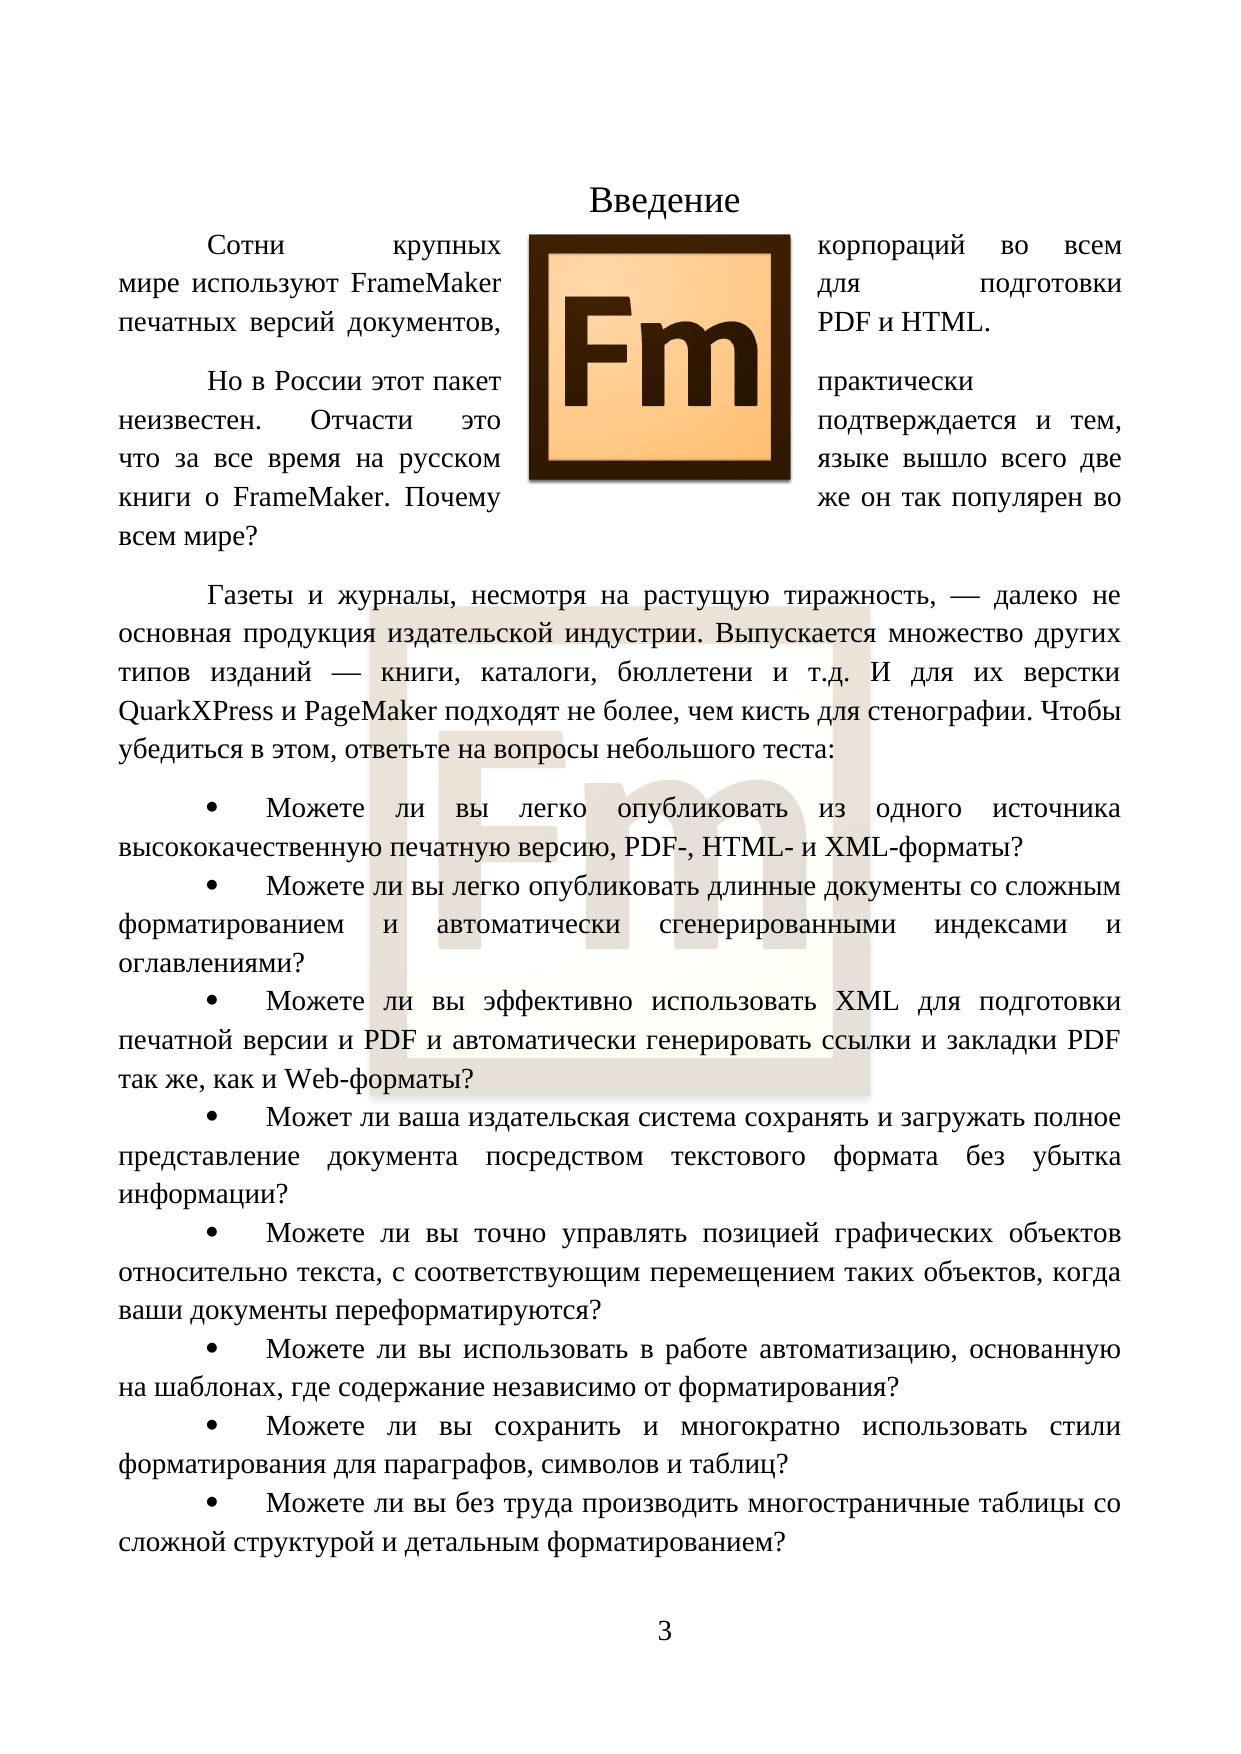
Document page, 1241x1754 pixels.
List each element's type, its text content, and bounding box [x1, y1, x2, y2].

list Можете ли вы сохранить и многократно использовать стили форматирования для параграфов, символов и таблиц? [118, 1408, 1122, 1480]
list Можете ли вы без труда производить многостраничные таблицы со сложной структурой и детальным форматированием? [118, 1485, 1122, 1557]
list Можете ли вы точно управлять позицией графических объектов относительно текста, с соответствующим перемещением таких объектов, когда ваши документы переформатируются? [118, 1215, 1122, 1326]
list Можете ли вы эффективно использовать XML для подготовки печатной версии и PDF и автоматически генерировать ссылки и закладки PDF так же, как и Web-форматы? [118, 983, 1122, 1094]
list Можете ли вы использовать в работе автоматизацию, основанную на шаблонах, где содержание независимо от форматирования? [118, 1331, 1122, 1403]
list Можете ли вы легко опубликовать длинные документы со сложным форматированием и автоматически сгенерированными индексами и оглавлениями? [118, 868, 1122, 978]
text Газеты и журналы, несмотря на растущую тиражность, — далеко не основная продукция издательской индустрии. Выпускается множество других типов изданий — книги, каталоги, бюллетени и т.д. И для их верстки QuarkXPress и PageMaker подходят не более, чем кисть для стенографии. Чтобы убедиться в этом, ответьте на вопросы небольшого теста: [118, 577, 1122, 765]
subtitle Введение [118, 177, 1122, 221]
list Можете ли вы легко опубликовать из одного источника высококачественную печатную версию, PDF-, HTML- и XML-форматы? [118, 791, 1122, 863]
picture [520, 338, 799, 363]
text Сотни крупных корпораций во всем мире используют FrameMaker для подготовки печатных версий документов, PDF и HTML. [118, 227, 1122, 338]
list Может ли ваша издательская система сохранять и загружать полное представление документа посредством текстового формата без убытка информации? [118, 1099, 1122, 1210]
text Но в России этот пакет практически неизвестен. Отчасти это подтверждается и тем, что за все время на русском языке вышло всего две книги о FrameMaker. Почему же он так популярен во всем мире? [118, 363, 1122, 551]
